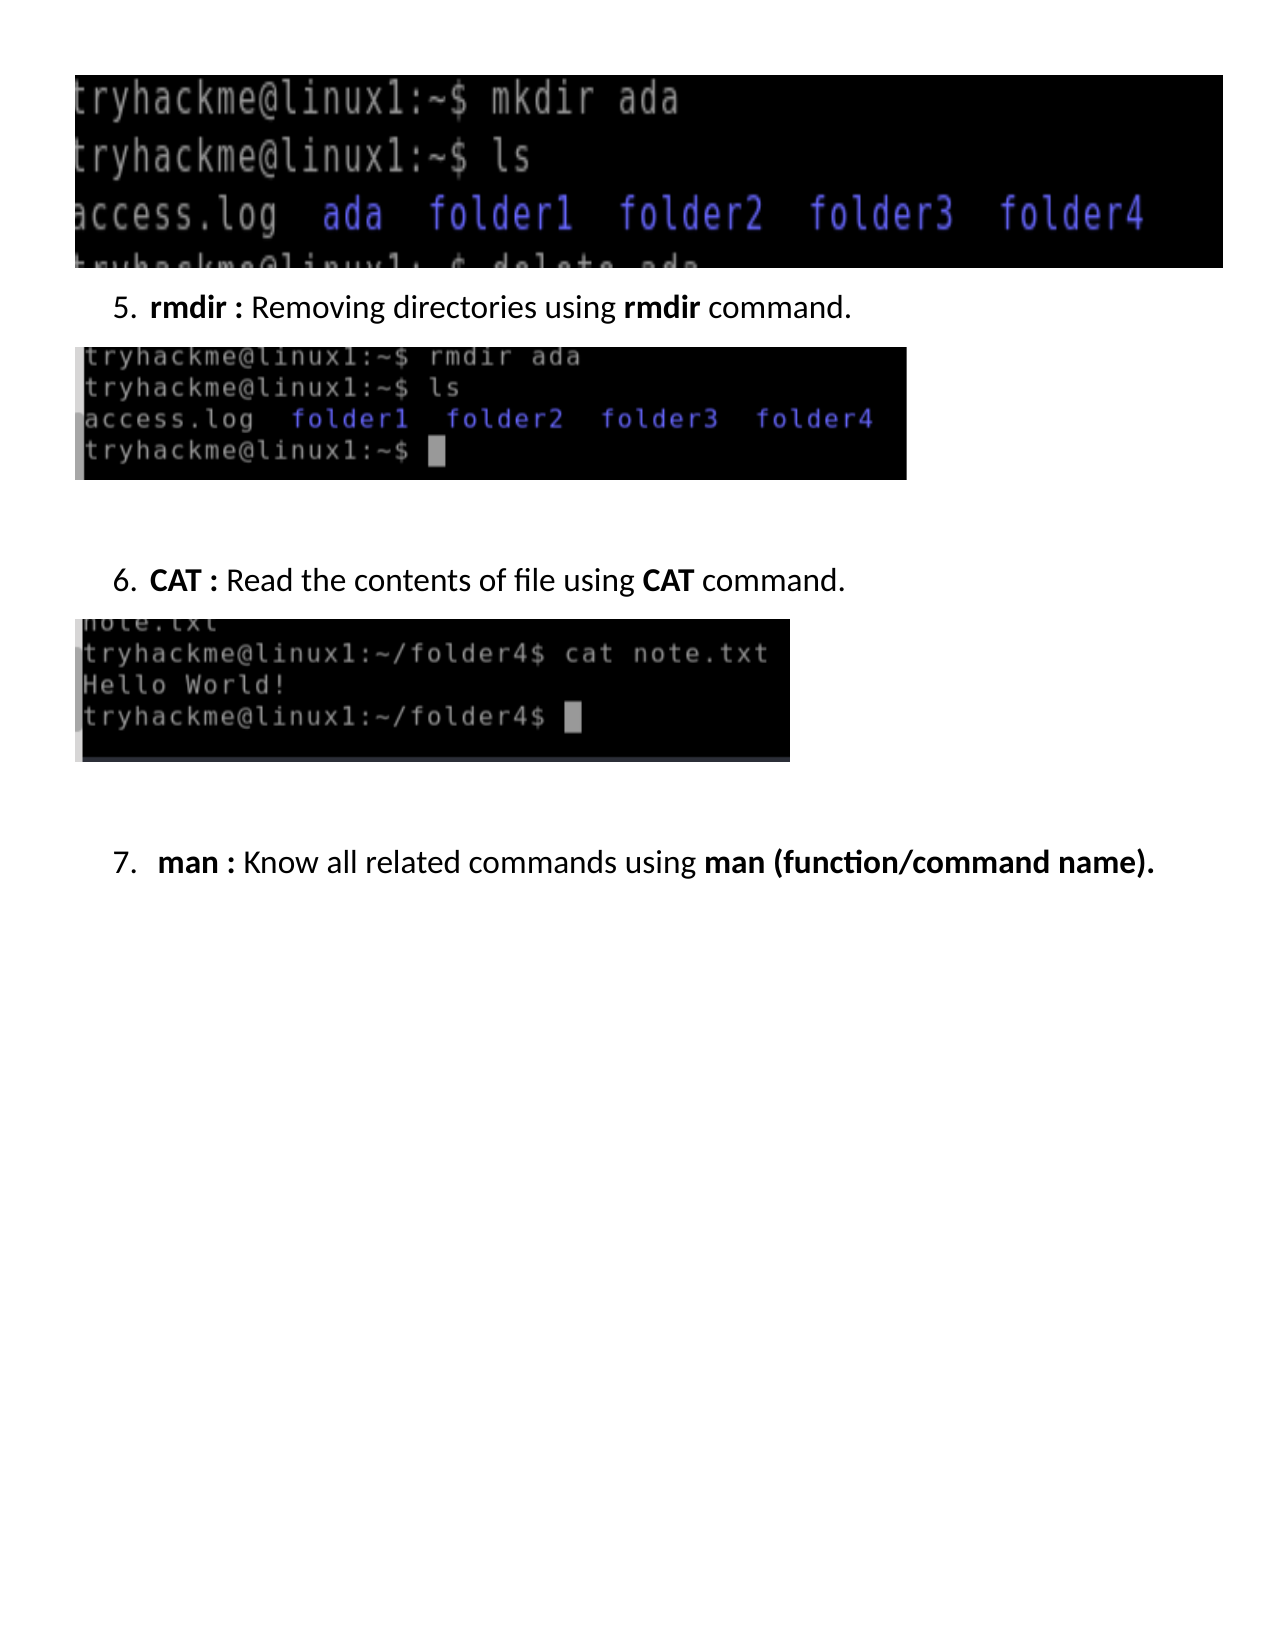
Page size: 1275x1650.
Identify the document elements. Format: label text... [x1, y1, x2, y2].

list rmdir : Removing directories using rmdir command. [112, 287, 1200, 327]
picture [75, 75, 1223, 268]
list CAT : Read the contents of file using CAT command. [112, 559, 1200, 600]
list man : Know all related commands using man (function/command name). [112, 841, 1200, 882]
picture [75, 347, 907, 480]
picture [75, 619, 790, 762]
